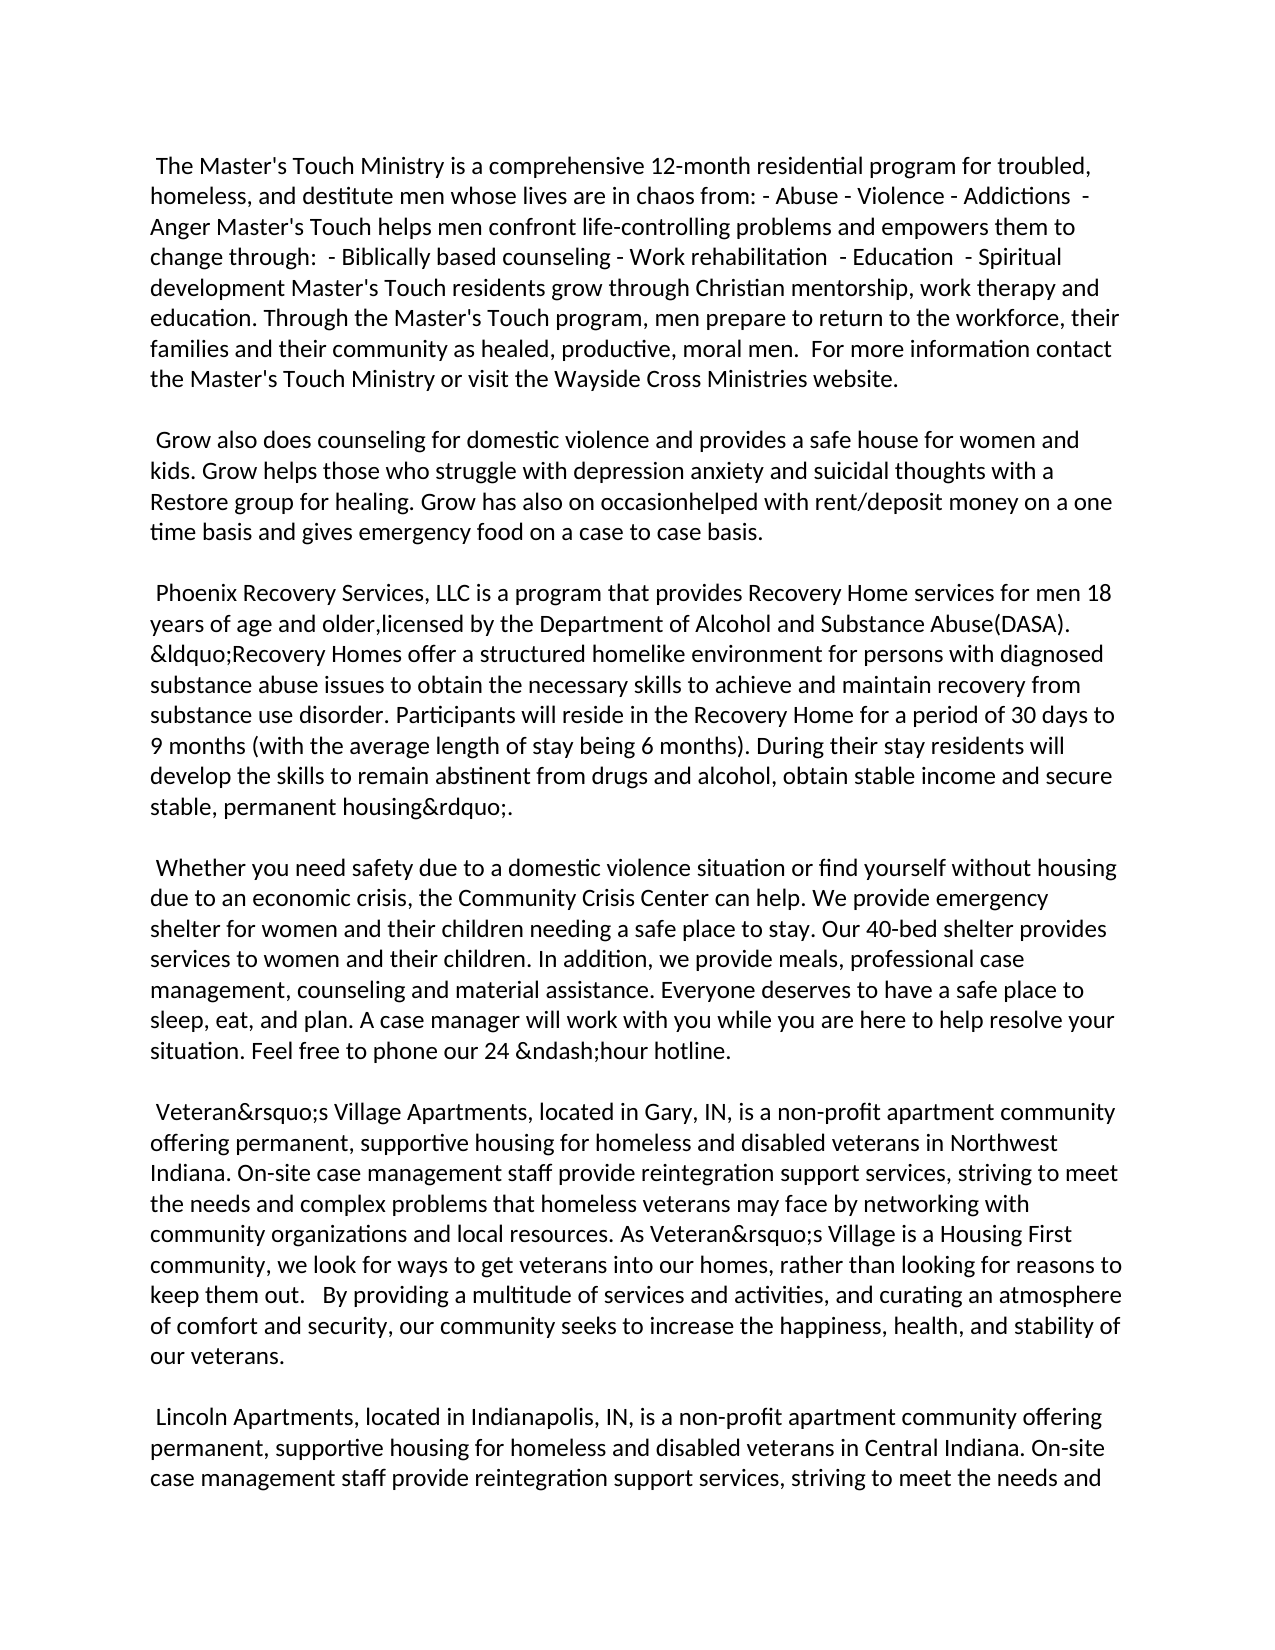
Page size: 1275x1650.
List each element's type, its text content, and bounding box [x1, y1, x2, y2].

text The Master's Touch Ministry is a comprehensive 12-month residential program for troubled, homeless, and destitute men whose lives are in chaos from: - Abuse - Violence - Addictions - Anger Master's Touch helps men confront life-controlling problems and empowers them to change through: - Biblically based counseling - Work rehabilitation - Education - Spiritual development Master's Touch residents grow through Christian mentorship, work therapy and education. Through the Master's Touch program, men prepare to return to the workforce, their families and their community as healed, productive, moral men. For more information contact the Master's Touch Ministry or visit the Wayside Cross Ministries website. [150, 150, 1125, 394]
text Veteran&rsquo;s Village Apartments, located in Gary, IN, is a non-profit apartment community offering permanent, supportive housing for homeless and disabled veterans in Northwest Indiana. On-site case management staff provide reintegration support services, striving to meet the needs and complex problems that homeless veterans may face by networking with community organizations and local resources. As Veteran&rsquo;s Village is a Housing First community, we look for ways to get veterans into our homes, rather than looking for reasons to keep them out. By providing a multitude of services and activities, and curating an atmosphere of comfort and security, our community seeks to increase the happiness, health, and stability of our veterans. [150, 1096, 1125, 1371]
text Whether you need safety due to a domestic violence situation or find yourself without housing due to an economic crisis, the Community Crisis Center can help. We provide emergency shelter for women and their children needing a safe place to stay. Our 40-bed shelter provides services to women and their children. In addition, we provide meals, professional case management, counseling and material assistance. Everyone deserves to have a safe place to sleep, eat, and plan. A case manager will work with you while you are here to help resolve your situation. Feel free to phone our 24 &ndash;hour hotline. [150, 852, 1125, 1066]
text Phoenix Recovery Services, LLC is a program that provides Recovery Home services for men 18 years of age and older,licensed by the Department of Alcohol and Substance Abuse(DASA). &ldquo;Recovery Homes offer a structured homelike environment for persons with diagnosed substance abuse issues to obtain the necessary skills to achieve and maintain recovery from substance use disorder. Participants will reside in the Recovery Home for a period of 30 days to 9 months (with the average length of stay being 6 months). During their stay residents will develop the skills to remain abstinent from drugs and alcohol, obtain stable income and secure stable, permanent housing&rdquo;. [150, 577, 1125, 821]
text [150, 1401, 1125, 1493]
text Grow also does counseling for domestic violence and provides a safe house for women and kids. Grow helps those who struggle with depression anxiety and suicidal thoughts with a Restore group for healing. Grow has also on occasionhelped with rent/deposit money on a one time basis and gives emergency food on a case to case basis. [150, 425, 1125, 547]
